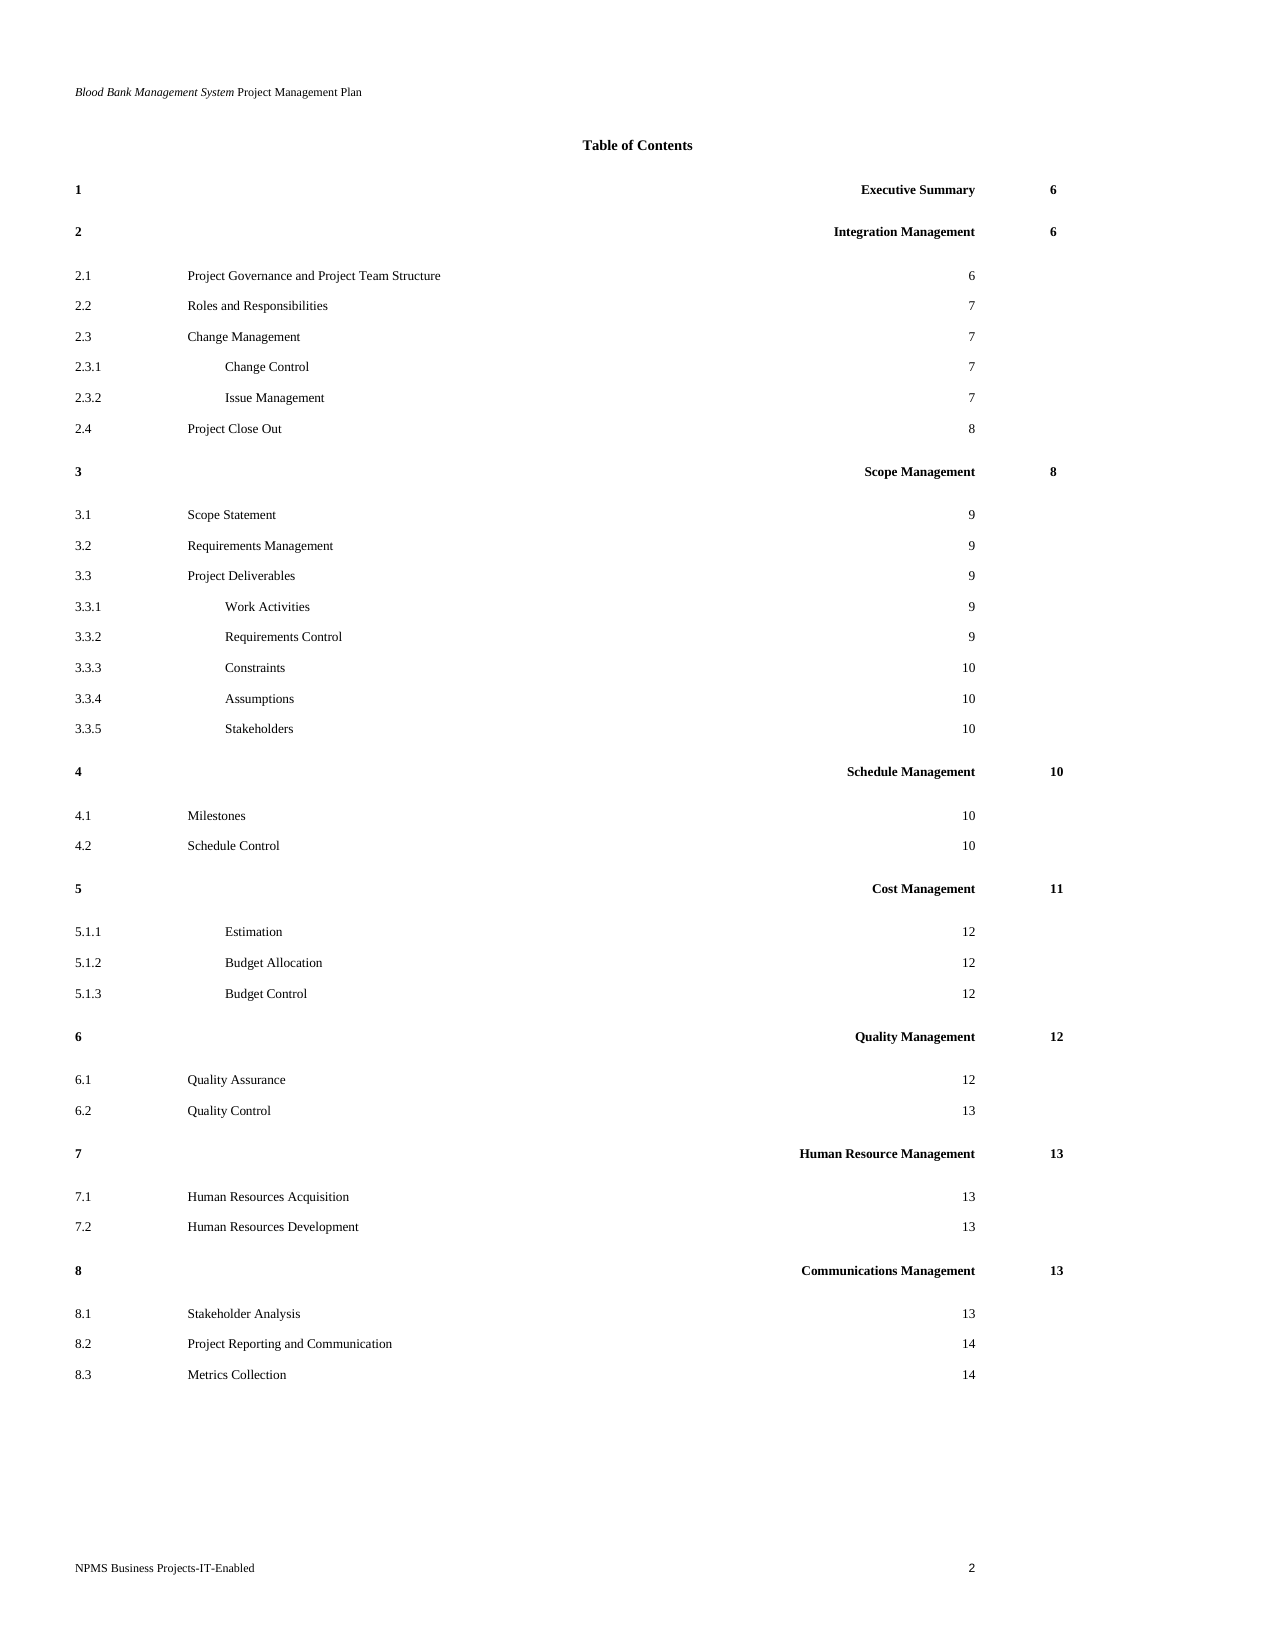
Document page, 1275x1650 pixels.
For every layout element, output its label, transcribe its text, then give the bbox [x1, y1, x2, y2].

text Table of Contents [75, 125, 1200, 154]
